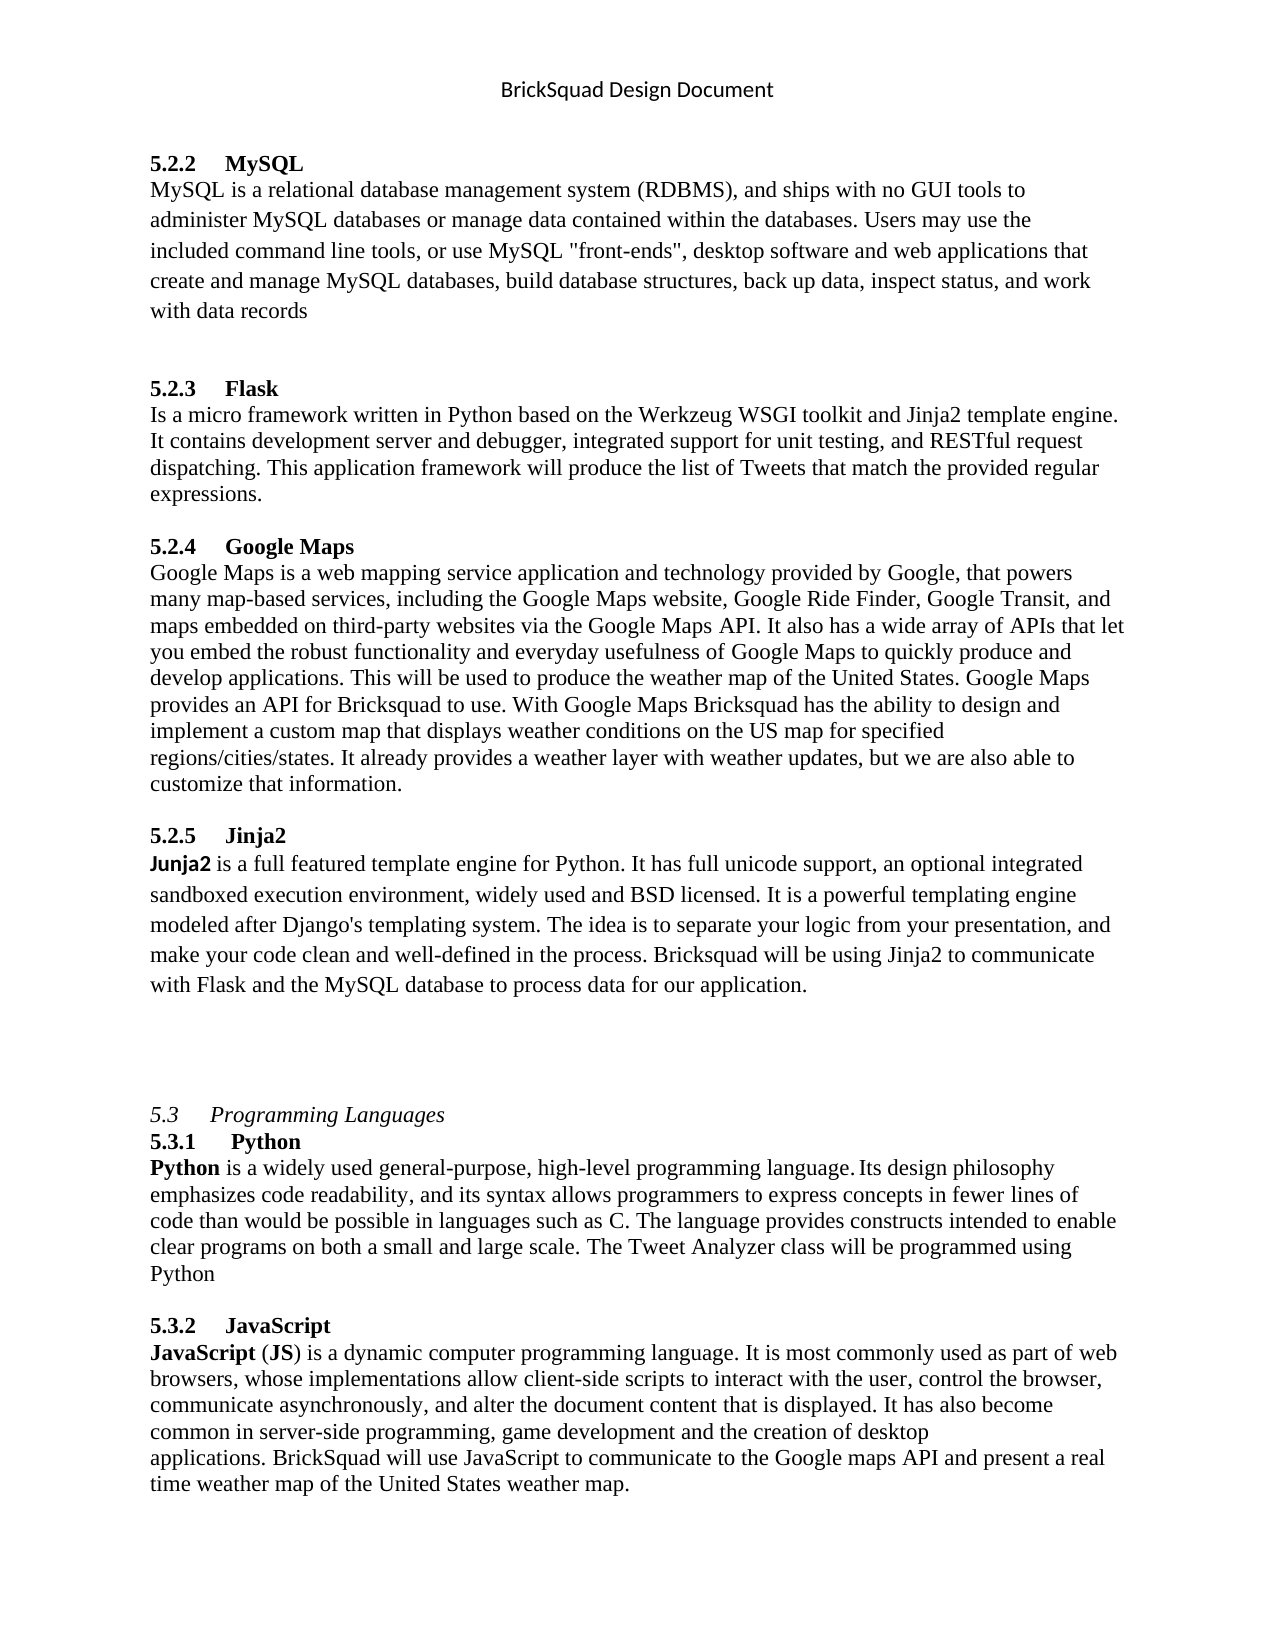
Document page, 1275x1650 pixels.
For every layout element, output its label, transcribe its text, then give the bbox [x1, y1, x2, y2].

subtitle JavaScript [150, 1312, 1125, 1339]
text Google Maps is a web mapping service application and technology provided by Google, that powers many map-based services, including the Google Maps website, Google Ride Finder, Google Transit, and maps embedded on third-party websites via the Google Maps API. It also has a wide array of APIs that let you embed the robust functionality and everyday usefulness of Google Maps to quickly produce and develop applications. This will be used to produce the weather map of the United States. Google Maps provides an API for Bricksquad to use. With Google Maps Bricksquad has the ability to design and implement a custom map that displays weather conditions on the US map for specified regions/cities/states. It already provides a weather layer with weather updates, but we are also able to customize that information. [150, 559, 1125, 796]
text Python is a widely used general-purpose, high-level programming language. Its design philosophy emphasizes code readability, and its syntax allows programmers to express concepts in fewer lines of code than would be possible in languages such as C. The language provides constructs intended to enable clear programs on both a small and large scale. The Tweet Analyzer class will be programmed using Python [150, 1154, 1125, 1286]
subtitle MySQL [150, 150, 1125, 176]
text Junja2 is a full featured template engine for Python. It has full unicode support, an optional integrated sandboxed execution environment, widely used and BSD licensed. It is a powerful templating engine modeled after Django's templating system. The idea is to separate your logic from your presentation, and make your code clean and well-defined in the process. Bricksquad will be using Jinja2 to communicate with Flask and the MySQL database to process data for our application. [150, 849, 1125, 998]
subtitle Programming Languages [150, 1102, 1125, 1128]
subtitle Jinja2 [150, 823, 1125, 849]
text JavaScript (JS) is a dynamic computer programming language. It is most commonly used as part of web browsers, whose implementations allow client-side scripts to interact with the user, control the browser, communicate asynchronously, and alter the document content that is displayed. It has also become common in server-side programming, game development and the creation of desktop applications. BrickSquad will use JavaScript to communicate to the Google maps API and present a real time weather map of the United States weather map. [150, 1339, 1125, 1497]
subtitle Python [150, 1128, 1125, 1154]
subtitle Google Maps [150, 533, 1125, 559]
subtitle Flask [150, 374, 1125, 401]
text MySQL is a relational database management system (RDBMS), and ships with no GUI tools to administer MySQL databases or manage data contained within the databases. Users may use the included command line tools, or use MySQL "front-ends", desktop software and web applications that create and manage MySQL databases, build database structures, back up data, inspect status, and work with data records [150, 176, 1125, 323]
text Is a micro framework written in Python based on the Werkzeug WSGI toolkit and Jinja2 template engine. It contains development server and debugger, integrated support for unit testing, and RESTful request dispatching. This application framework will produce the list of Tweets that match the provided regular expressions. [150, 401, 1125, 506]
